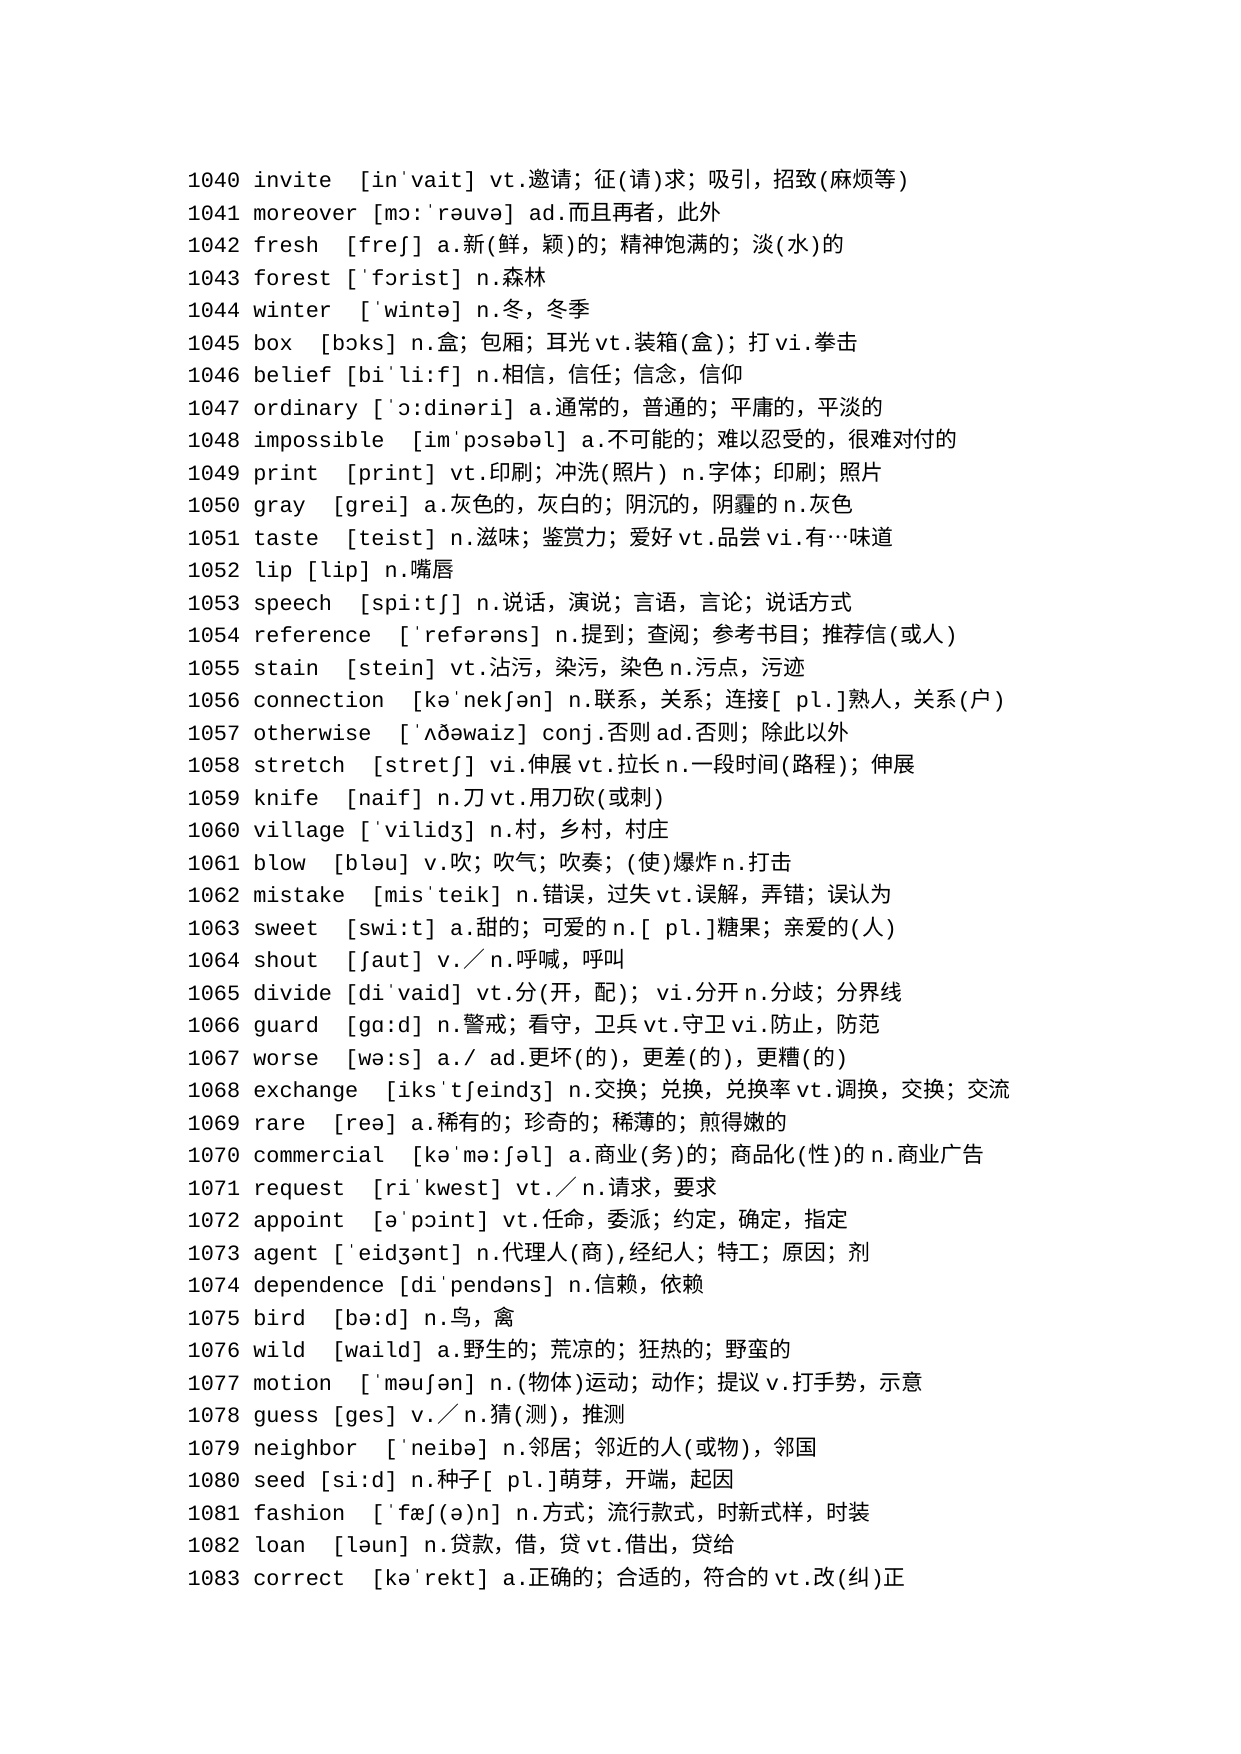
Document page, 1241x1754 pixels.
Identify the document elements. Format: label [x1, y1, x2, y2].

text [187, 162, 1053, 1592]
